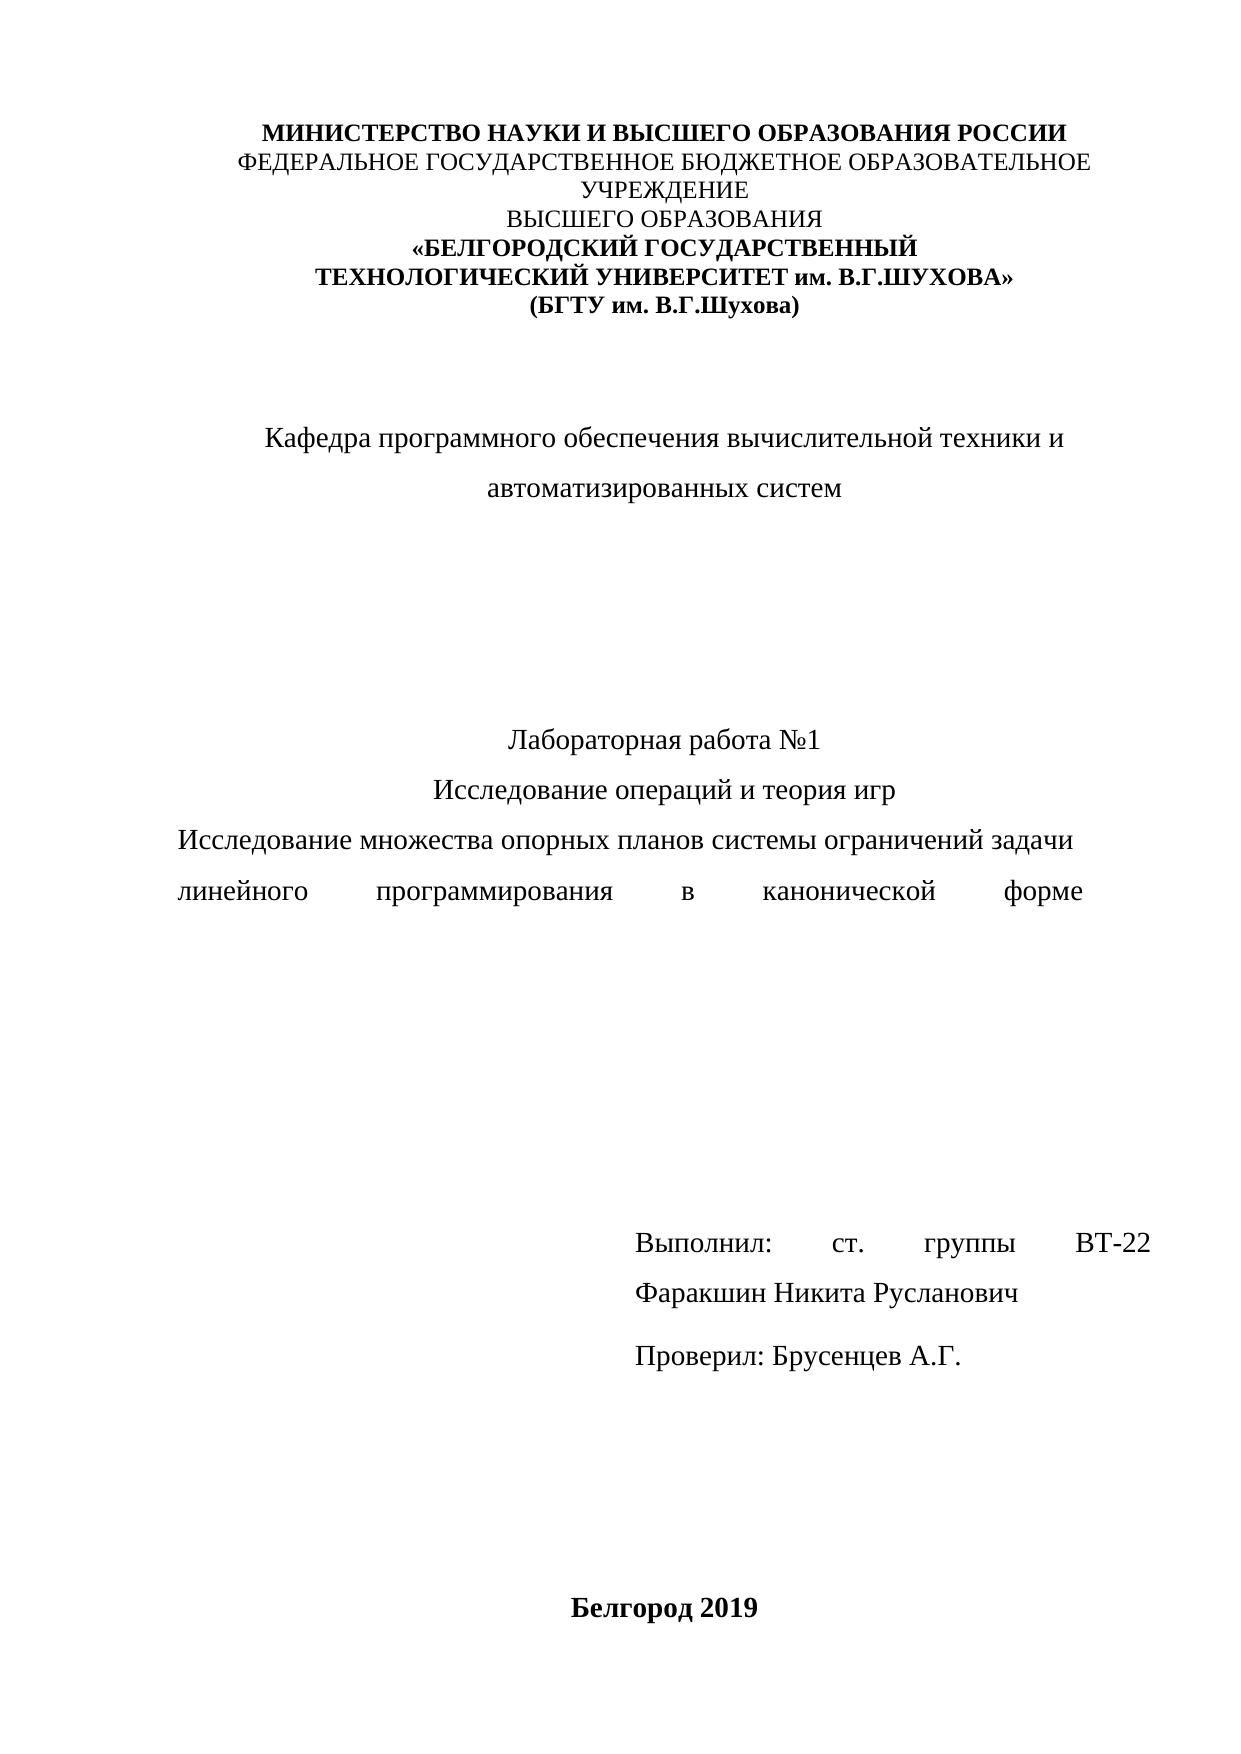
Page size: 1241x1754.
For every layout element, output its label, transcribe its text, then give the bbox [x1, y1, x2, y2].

text Исследование операций и теория игр [177, 772, 1152, 806]
text Белгород 2019 [177, 1590, 1152, 1623]
text Исследование множества опорных планов системы ограничений задачи [177, 822, 1152, 856]
text Кафедра программного обеспечения вычислительной техники и автоматизированных систем [177, 420, 1152, 504]
text Лабораторная работа №1 [177, 722, 1152, 755]
text МИНИСТЕРСТВО НАУКИ И ВЫСШЕГО ОБРАЗОВАНИЯ РОССИИ ФЕДЕРАЛЬНОЕ ГОСУДАРСТВЕННОЕ БЮДЖЕТНОЕ ОБРАЗОВАТЕЛЬНОЕ УЧРЕЖДЕНИЕ ВЫСШЕГО ОБРАЗОВАНИЯ «БЕЛГОРОДСКИЙ ГОСУДАРСТВЕННЫЙ ТЕХНОЛОГИЧЕСКИЙ УНИВЕРСИТЕТ им. В.Г.ШУХОВА» (БГТУ им. В.Г.Шухова) [177, 118, 1152, 319]
text Выполнил: ст. группы ВТ-22 Фаракшин Никита Русланович [635, 1225, 1152, 1309]
text линейного программирования в канонической форме [177, 873, 1152, 957]
text Проверил: Брусенцев А.Г. [635, 1338, 1152, 1372]
